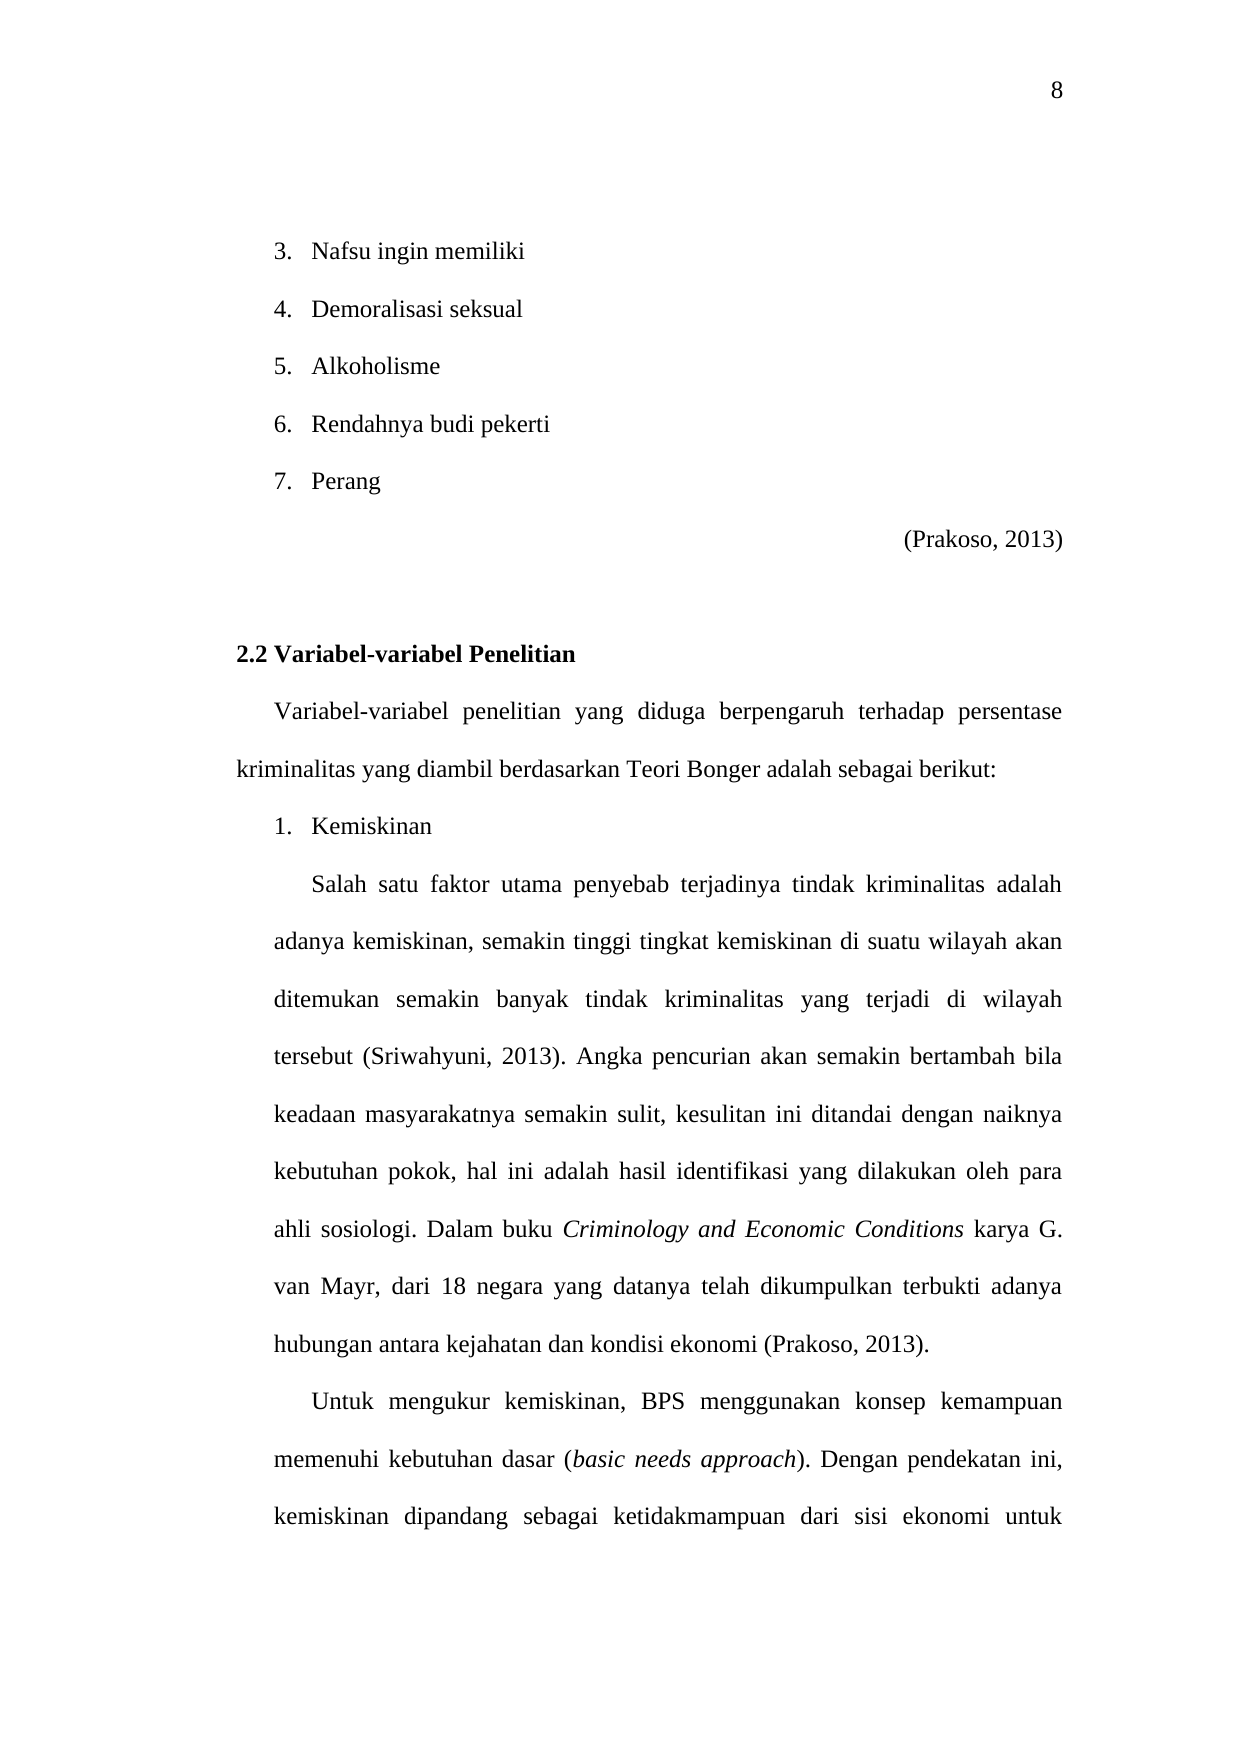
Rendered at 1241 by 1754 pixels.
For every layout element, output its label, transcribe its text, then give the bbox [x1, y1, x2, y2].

list Rendahnya budi pekerti [274, 409, 1063, 437]
list Salah satu faktor utama penyebab terjadinya tindak kriminalitas adalah adanya kemiskinan, semakin tinggi tingkat kemiskinan di suatu wilayah akan ditemukan semakin banyak tindak kriminalitas yang terjadi di wilayah tersebut (Sriwahyuni, 2013). Angka pencurian akan semakin bertambah bila keadaan masyarakatnya semakin sulit, kesulitan ini ditandai dengan naiknya kebutuhan pokok, hal ini adalah hasil identifikasi yang dilakukan oleh para ahli sosiologi. Dalam buku Criminology and Economic Conditions karya G. van Mayr, dari 18 negara yang datanya telah dikumpulkan terbukti adanya hubungan antara kejahatan dan kondisi ekonomi (Prakoso, 2013). [274, 869, 1063, 1357]
list Kemiskinan [274, 811, 1063, 840]
list Nafsu ingin memiliki [274, 236, 1063, 265]
list Alkoholisme [274, 351, 1063, 380]
text Variabel-variabel penelitian yang diduga berpengaruh terhadap persentase kriminalitas yang diambil berdasarkan Teori Bonger adalah sebagai berikut: [236, 696, 1063, 782]
list Perang [274, 466, 1063, 495]
subtitle Variabel-variabel Penelitian [236, 639, 1063, 667]
list Demoralisasi seksual [274, 294, 1063, 322]
text (Prakoso, 2013) [274, 524, 1063, 552]
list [274, 1386, 1063, 1530]
